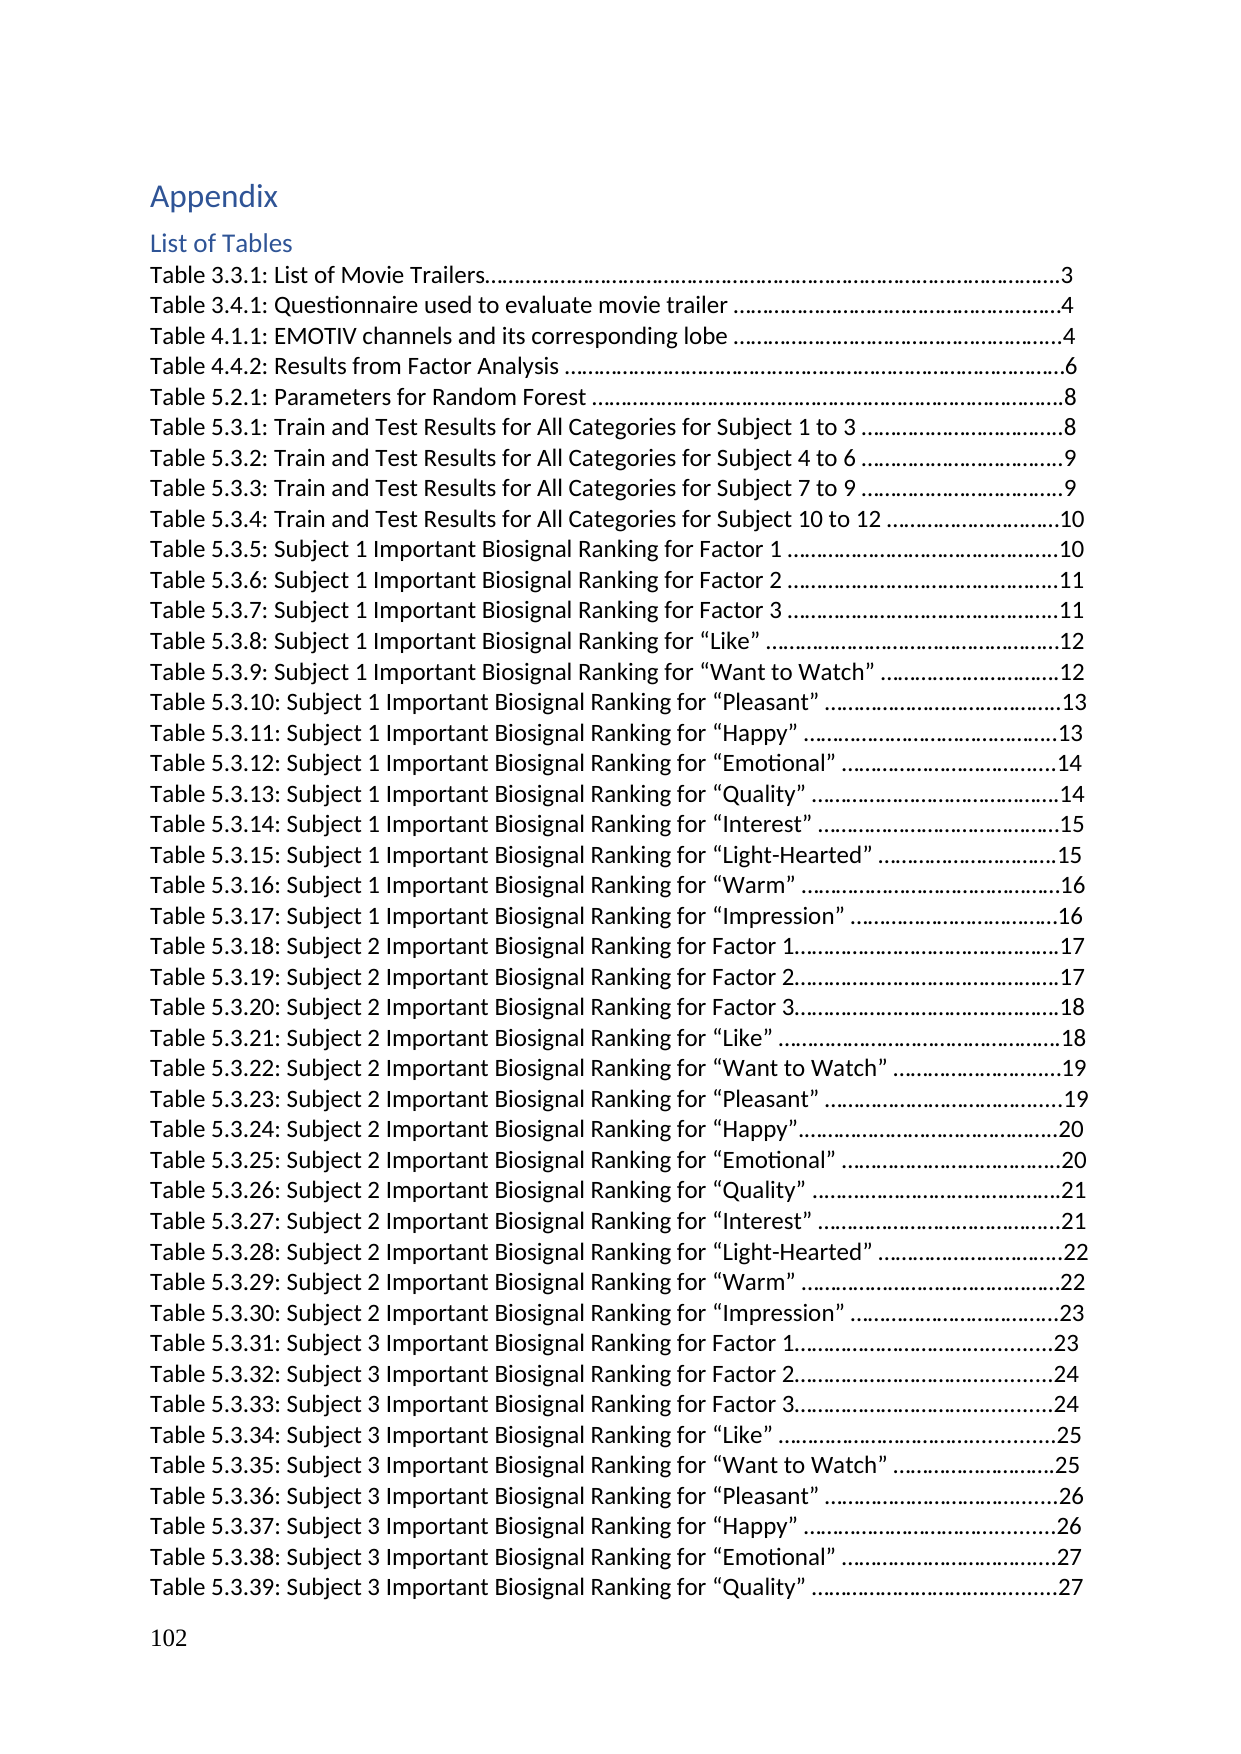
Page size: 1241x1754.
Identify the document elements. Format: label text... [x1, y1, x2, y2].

text Table 5.3.24: Subject 2 Important Biosignal Ranking for “Happy”.……………………………………..20 [150, 1113, 1090, 1144]
text Table 5.3.20: Subject 2 Important Biosignal Ranking for Factor 3……………………………………….18 [150, 991, 1090, 1022]
text Table 5.3.17: Subject 1 Important Biosignal Ranking for “Impression” ………………………………16 [150, 900, 1090, 930]
text Table 5.3.32: Subject 3 Important Biosignal Ranking for Factor 2……………………………...........24 [150, 1358, 1090, 1388]
text Table 5.3.2: Train and Test Results for All Categories for Subject 4 to 6 ……………………………..9 [150, 442, 1090, 473]
text Table 5.3.36: Subject 3 Important Biosignal Ranking for “Pleasant” …………………………….......26 [150, 1480, 1090, 1510]
text Table 5.3.22: Subject 2 Important Biosignal Ranking for “Want to Watch” ……………………..…19 [150, 1052, 1090, 1083]
text Table 5.3.28: Subject 2 Important Biosignal Ranking for “Light-Hearted” …………………………..22 [150, 1236, 1090, 1266]
text Table 5.3.1: Train and Test Results for All Categories for Subject 1 to 3 ……………………………..8 [150, 412, 1090, 442]
text Table 5.3.8: Subject 1 Important Biosignal Ranking for “Like” ……………………………………………12 [150, 625, 1090, 656]
text Table 5.3.15: Subject 1 Important Biosignal Ranking for “Light-Hearted” ………………………….15 [150, 839, 1090, 869]
text Table 5.3.27: Subject 2 Important Biosignal Ranking for “Interest” …………………………………...21 [150, 1205, 1090, 1236]
text Table 5.3.9: Subject 1 Important Biosignal Ranking for “Want to Watch” ………………………….12 [150, 656, 1090, 686]
text Table 5.3.19: Subject 2 Important Biosignal Ranking for Factor 2……………………………………….17 [150, 961, 1090, 991]
text Table 5.3.7: Subject 1 Important Biosignal Ranking for Factor 3 ………………………………………..11 [150, 595, 1090, 625]
text Table 3.3.1: List of Movie Trailers……………………………………………………………………………………….3 [150, 259, 1090, 289]
text Table 4.1.1: EMOTIV channels and its corresponding lobe ………………………………………………...4 [150, 320, 1090, 351]
text Table 5.3.18: Subject 2 Important Biosignal Ranking for Factor 1……………………………………….17 [150, 930, 1090, 961]
text Table 5.3.11: Subject 1 Important Biosignal Ranking for “Happy” ……………………………………..13 [150, 717, 1090, 747]
text Table 5.3.23: Subject 2 Important Biosignal Ranking for “Pleasant” ……………………………….....19 [150, 1083, 1090, 1113]
text Table 5.3.21: Subject 2 Important Biosignal Ranking for “Like” ………………………………………….18 [150, 1022, 1090, 1052]
text Table 5.3.26: Subject 2 Important Biosignal Ranking for “Quality” ..…….…………………………….21 [150, 1174, 1090, 1205]
text Table 5.3.5: Subject 1 Important Biosignal Ranking for Factor 1 ………………………………………..10 [150, 534, 1090, 564]
text Table 5.3.37: Subject 3 Important Biosignal Ranking for “Happy” ……………………………..........26 [150, 1510, 1090, 1541]
text Table 5.2.1: Parameters for Random Forest ……………………………………………………………………….8 [150, 381, 1090, 412]
text Table 5.3.29: Subject 2 Important Biosignal Ranking for “Warm” ………………………………………22 [150, 1266, 1090, 1297]
text Table 5.3.12: Subject 1 Important Biosignal Ranking for “Emotional” ……………………………....14 [150, 747, 1090, 778]
text Table 5.3.31: Subject 3 Important Biosignal Ranking for Factor 1……………………………...........23 [150, 1327, 1090, 1358]
subtitle Appendix [150, 175, 1090, 216]
text Table 5.3.33: Subject 3 Important Biosignal Ranking for Factor 3……………………………...........24 [150, 1388, 1090, 1419]
text Table 5.3.13: Subject 1 Important Biosignal Ranking for “Quality” …………………………………….14 [150, 778, 1090, 808]
text Table 5.3.3: Train and Test Results for All Categories for Subject 7 to 9 ……………………………..9 [150, 473, 1090, 503]
text Table 5.3.25: Subject 2 Important Biosignal Ranking for “Emotional” ………………………………..20 [150, 1144, 1090, 1174]
text Table 5.3.30: Subject 2 Important Biosignal Ranking for “Impression” ……………………………...23 [150, 1297, 1090, 1327]
text Table 5.3.34: Subject 3 Important Biosignal Ranking for “Like” ……………………………..............25 [150, 1419, 1090, 1449]
text Table 5.3.4: Train and Test Results for All Categories for Subject 10 to 12 …………………………10 [150, 503, 1090, 534]
text Table 5.3.35: Subject 3 Important Biosignal Ranking for “Want to Watch” ……………………….25 [150, 1449, 1090, 1480]
text Table 3.4.1: Questionnaire used to evaluate movie trailer …………………………………………………4 [150, 289, 1090, 320]
text Table 5.3.10: Subject 1 Important Biosignal Ranking for “Pleasant” …………………………………..13 [150, 686, 1090, 717]
text Table 5.3.38: Subject 3 Important Biosignal Ranking for “Emotional” ……………………………....27 [150, 1541, 1090, 1571]
subtitle List of Tables [150, 226, 1090, 259]
text Table 5.3.6: Subject 1 Important Biosignal Ranking for Factor 2 ………………………………………..11 [150, 564, 1090, 595]
text Table 5.3.16: Subject 1 Important Biosignal Ranking for “Warm” ………………………………………16 [150, 869, 1090, 900]
text Table 4.4.2: Results from Factor Analysis ……………………………………………………………………………6 [150, 351, 1090, 381]
text Table 5.3.39: Subject 3 Important Biosignal Ranking for “Quality” …………………………….........27 [150, 1571, 1090, 1602]
text Table 5.3.14: Subject 1 Important Biosignal Ranking for “Interest” ……………………………………15 [150, 808, 1090, 839]
